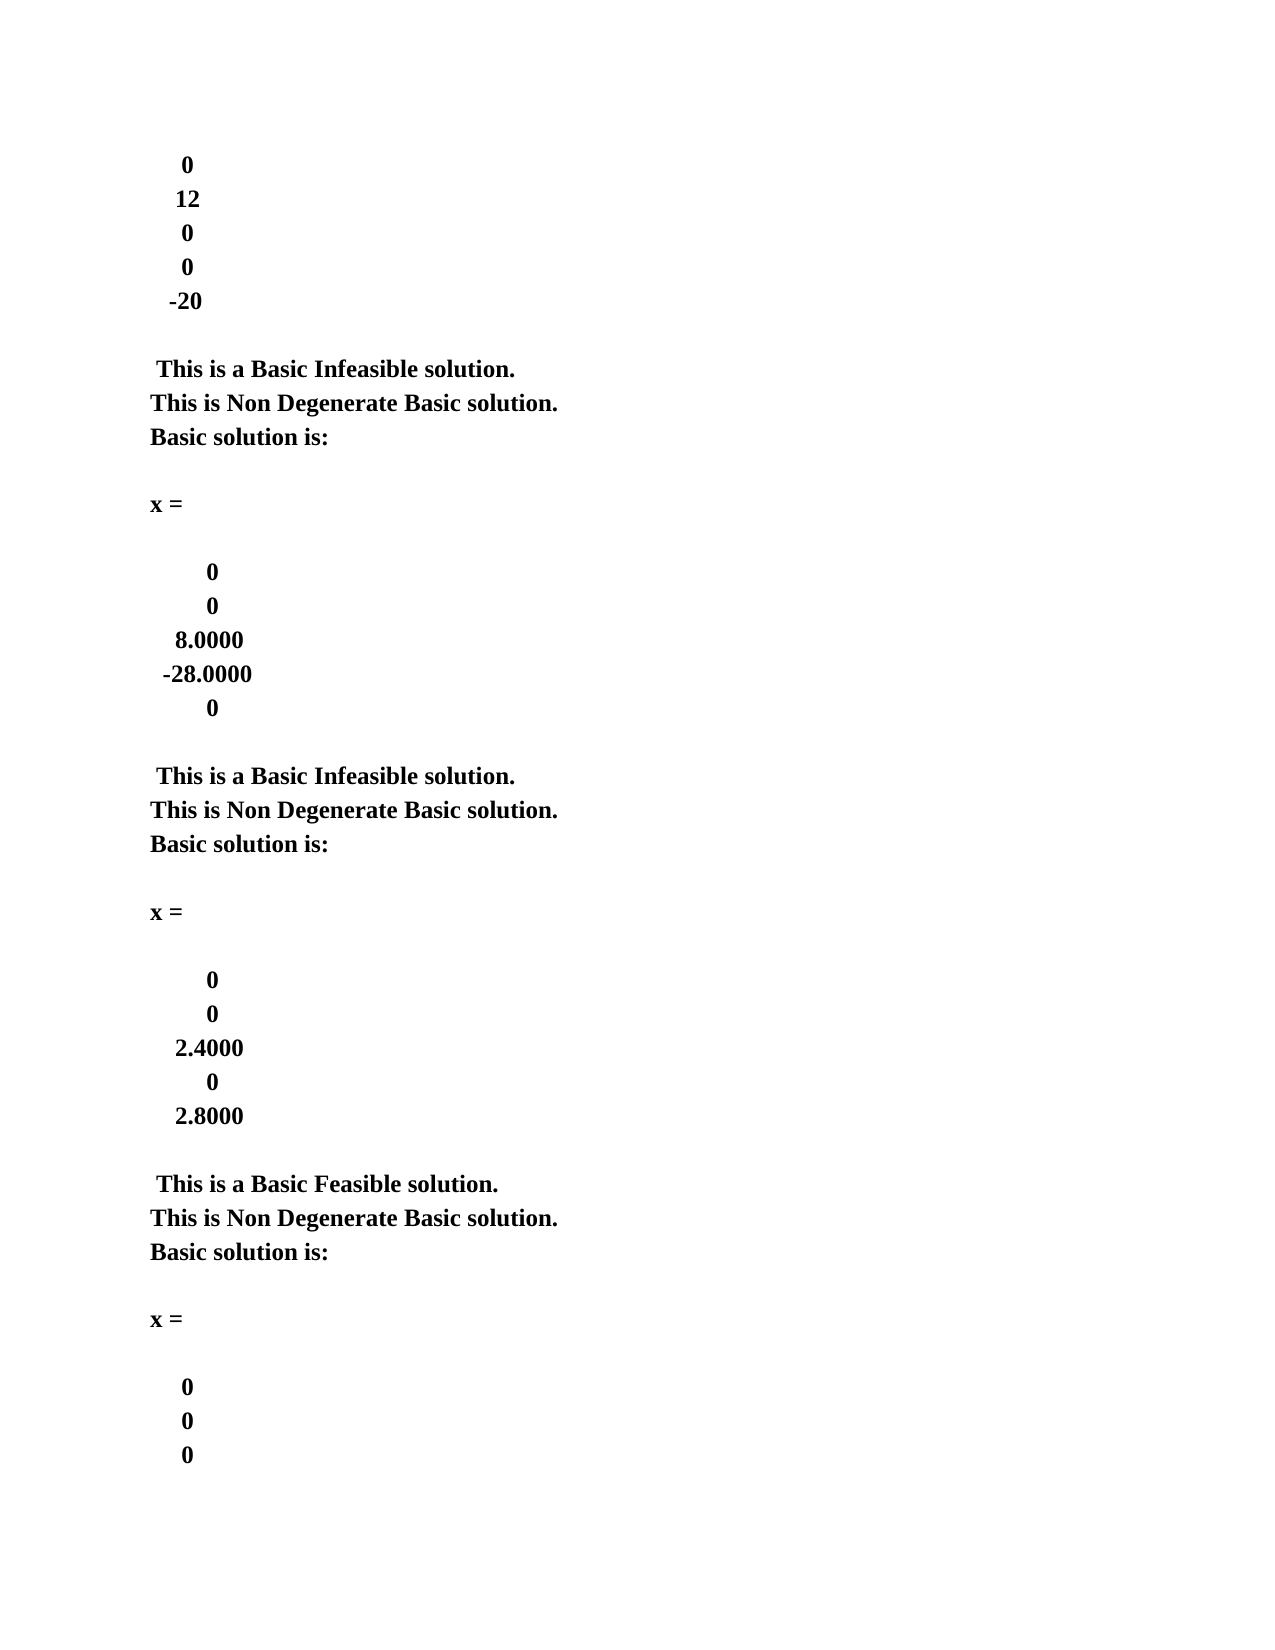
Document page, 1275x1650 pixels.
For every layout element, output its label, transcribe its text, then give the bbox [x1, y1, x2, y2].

text -28.0000 [150, 659, 1114, 688]
text This is Non Degenerate Basic solution. [150, 388, 1114, 416]
text Basic solution is: [150, 829, 1114, 858]
text 0 [150, 965, 1114, 994]
text 0 [150, 1406, 1114, 1435]
text 2.8000 [150, 1101, 1114, 1129]
text 0 [150, 557, 1114, 586]
text 0 [150, 693, 1114, 722]
text 0 [150, 218, 1114, 247]
text This is a Basic Feasible solution. [150, 1169, 1114, 1197]
text 2.4000 [150, 1033, 1114, 1062]
text This is Non Degenerate Basic solution. [150, 1203, 1114, 1231]
text x = [150, 1304, 1114, 1333]
text 0 [150, 591, 1114, 620]
text -20 [150, 286, 1114, 314]
text Basic solution is: [150, 1237, 1114, 1265]
text Basic solution is: [150, 422, 1114, 450]
text 12 [150, 184, 1114, 213]
text 0 [150, 1372, 1114, 1401]
text 0 [150, 150, 1114, 179]
text 0 [150, 1440, 1114, 1469]
text This is Non Degenerate Basic solution. [150, 795, 1114, 824]
text This is a Basic Infeasible solution. [150, 761, 1114, 790]
text x = [150, 489, 1114, 518]
text 0 [150, 999, 1114, 1028]
text x = [150, 897, 1114, 926]
text 0 [150, 252, 1114, 281]
text 8.0000 [150, 625, 1114, 654]
text 0 [150, 1067, 1114, 1096]
text This is a Basic Infeasible solution. [150, 354, 1114, 382]
